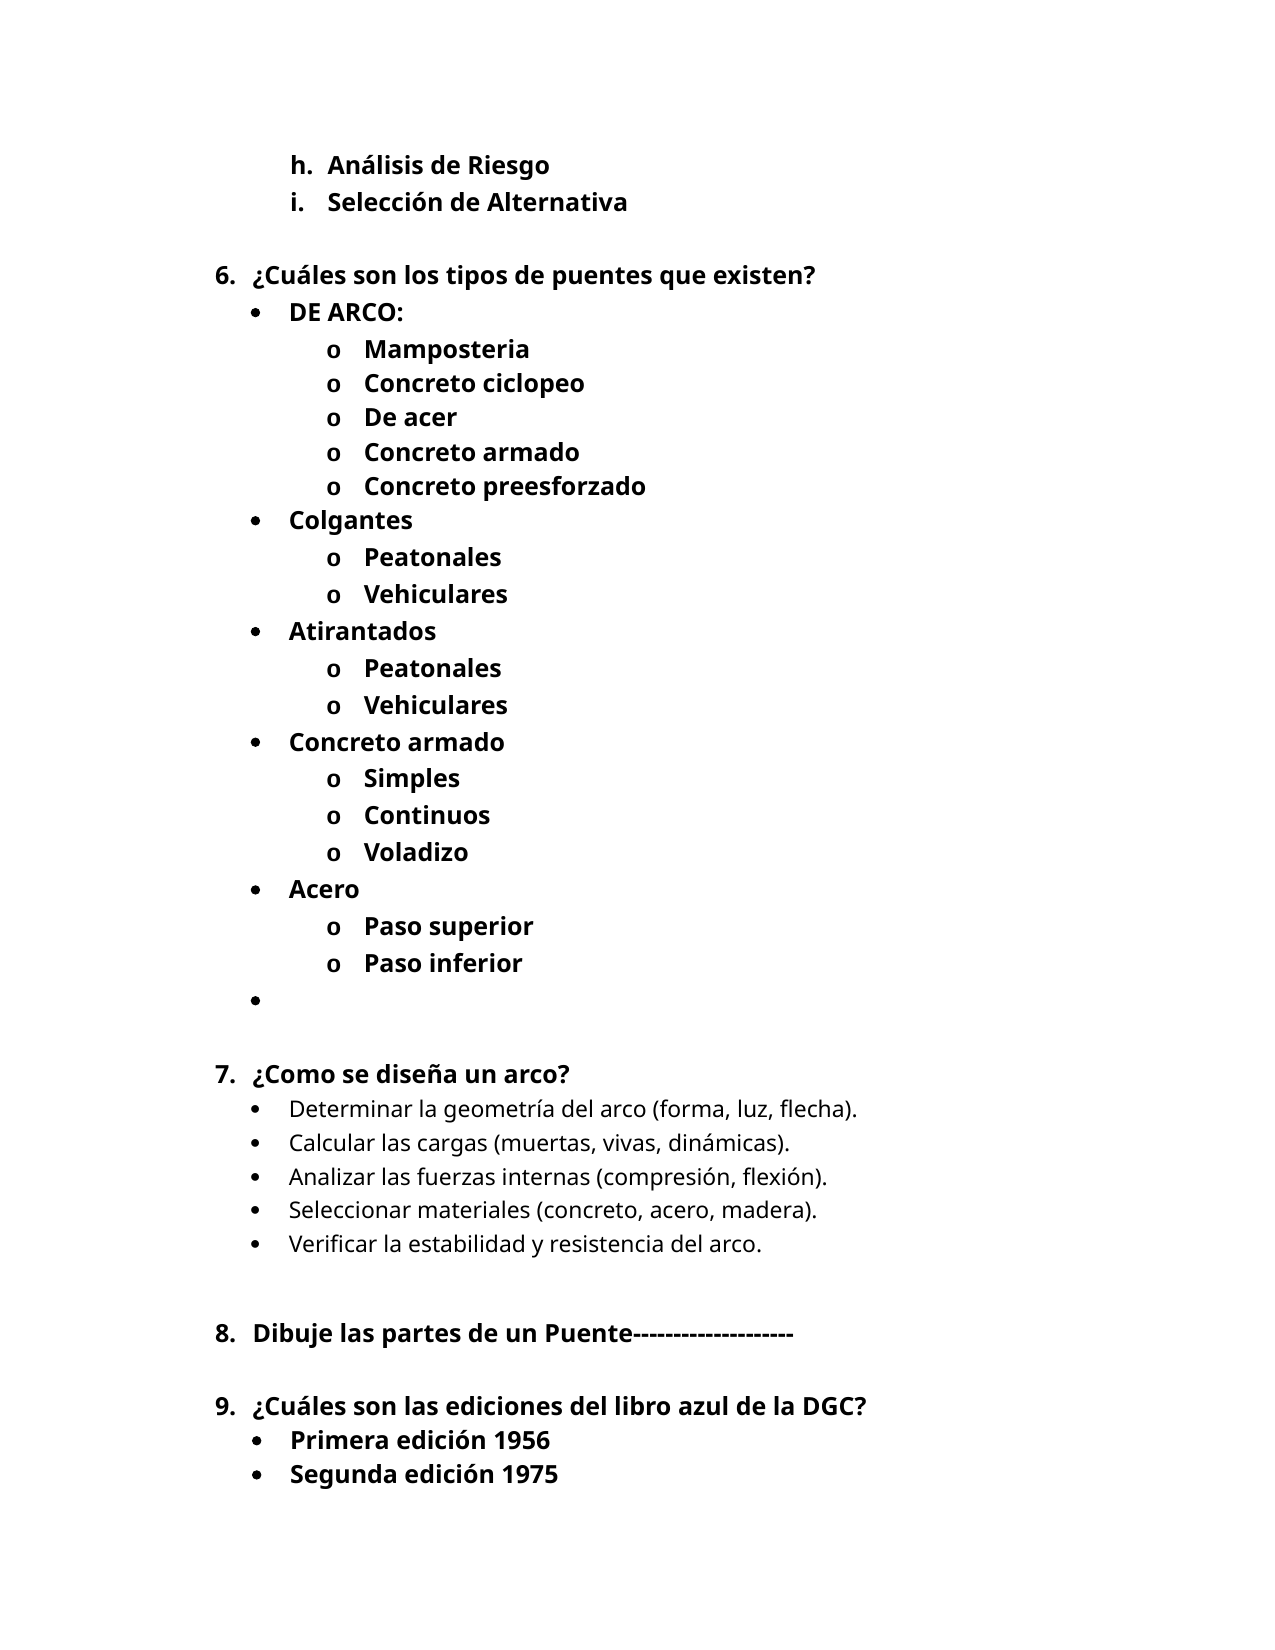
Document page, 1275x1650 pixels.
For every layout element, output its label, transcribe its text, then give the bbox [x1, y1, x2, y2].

list Concreto ciclopeo [326, 366, 1098, 400]
list Vehiculares [326, 577, 1098, 611]
list Analizar las fuerzas internas (compresión, flexión). [251, 1161, 1098, 1192]
list Calcular las cargas (muertas, vivas, dinámicas). [251, 1127, 1098, 1158]
list ¿Cuáles son las ediciones del libro azul de la DGC? [215, 1389, 1098, 1423]
list Paso inferior [326, 946, 1098, 980]
list Verificar la estabilidad y resistencia del arco. [251, 1228, 1098, 1259]
list Peatonales [326, 539, 1098, 574]
list Concreto preesforzado [326, 468, 1098, 503]
list Dibuje las partes de un Puente-------------------- [215, 1315, 1098, 1349]
list Concreto armado [326, 434, 1098, 468]
list DE ARCO: [251, 295, 1098, 329]
list ¿Como se diseña un arco? [215, 1056, 1098, 1090]
list Primera edición 1956 [252, 1423, 1098, 1457]
list Acero [251, 872, 1098, 906]
list Simples [326, 761, 1098, 795]
list Segunda edición 1975 [252, 1457, 1098, 1491]
list Mamposteria [326, 331, 1098, 366]
list Determinar la geometría del arco (forma, luz, flecha). [251, 1093, 1098, 1124]
list Selección de Alternativa [290, 184, 1098, 218]
list Continuos [326, 798, 1098, 832]
list Atirantados [251, 613, 1098, 648]
list Seleccionar materiales (concreto, acero, madera). [251, 1194, 1098, 1226]
list Análisis de Riesgo [290, 148, 1098, 182]
list Peatonales [326, 650, 1098, 684]
list Concreto armado [251, 724, 1098, 758]
list ¿Cuáles son los tipos de puentes que existen? [215, 258, 1098, 292]
list De acer [326, 400, 1098, 434]
list Colgantes [251, 503, 1098, 537]
list Paso superior [326, 909, 1098, 943]
list Voladizo [326, 835, 1098, 869]
list Vehiculares [326, 687, 1098, 722]
